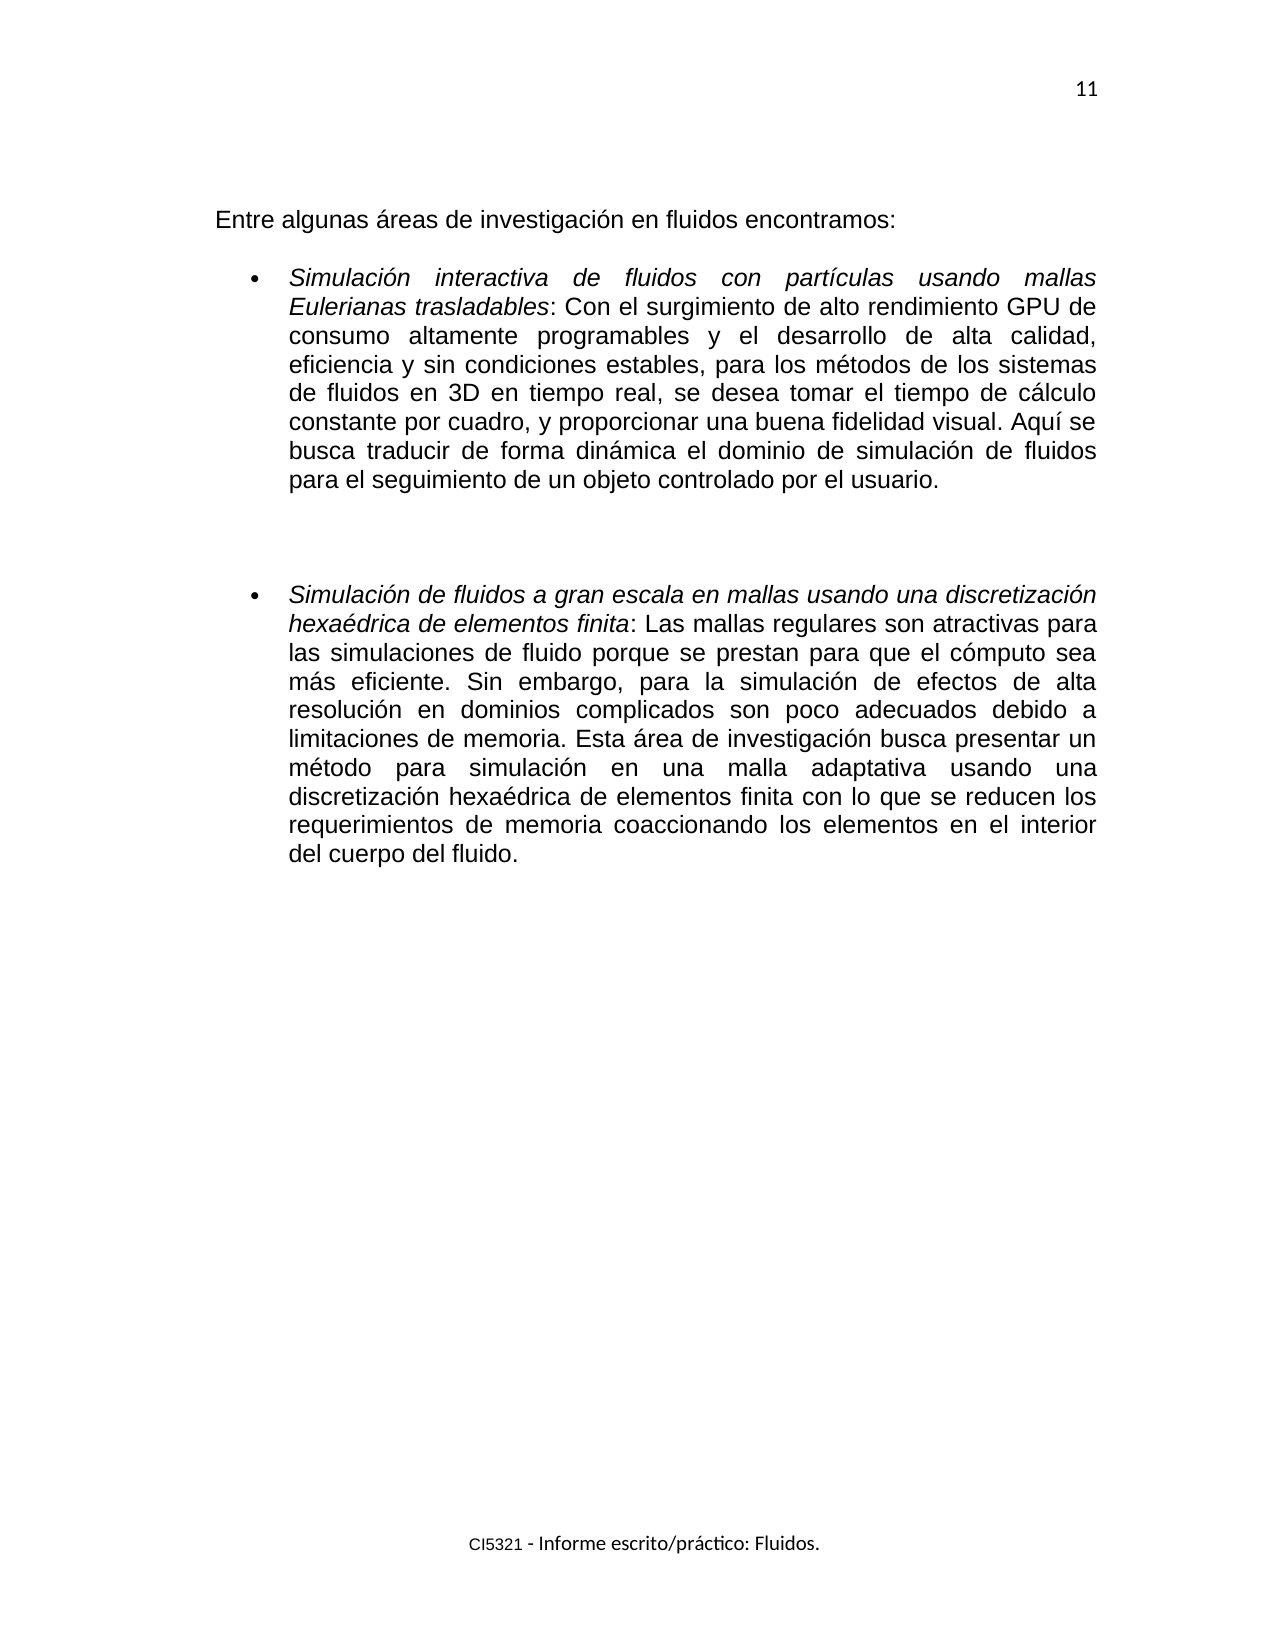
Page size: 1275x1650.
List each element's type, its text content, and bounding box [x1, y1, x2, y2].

text Entre algunas áreas de investigación en fluidos encontramos: [177, 206, 1098, 234]
list Simulación de fluidos a gran escala en mallas usando una discretización hexaédrica de elementos finita: Las mallas regulares son atractivas para las simulaciones de fluido porque se prestan para que el cómputo sea más eficiente. Sin embargo, para la simulación de efectos de alta resolución en dominios complicados son poco adecuados debido a limitaciones de memoria. Esta área de investigación busca presentar un método para simulación en una malla adaptativa usando una discretización hexaédrica de elementos finita con lo que se reducen los requerimientos de memoria coaccionando los elementos en el interior del cuerpo del fluido. [251, 581, 1098, 868]
list Simulación interactiva de fluidos con partículas usando mallas Eulerianas trasladables: Con el surgimiento de alto rendimiento GPU de consumo altamente programables y el desarrollo de alta calidad, eficiencia y sin condiciones estables, para los métodos de los sistemas de fluidos en 3D en tiempo real, se desea tomar el tiempo de cálculo constante por cuadro, y proporcionar una buena fidelidad visual. Aquí se busca traducir de forma dinámica el dominio de simulación de fluidos para el seguimiento de un objeto controlado por el usuario. [251, 263, 1098, 493]
